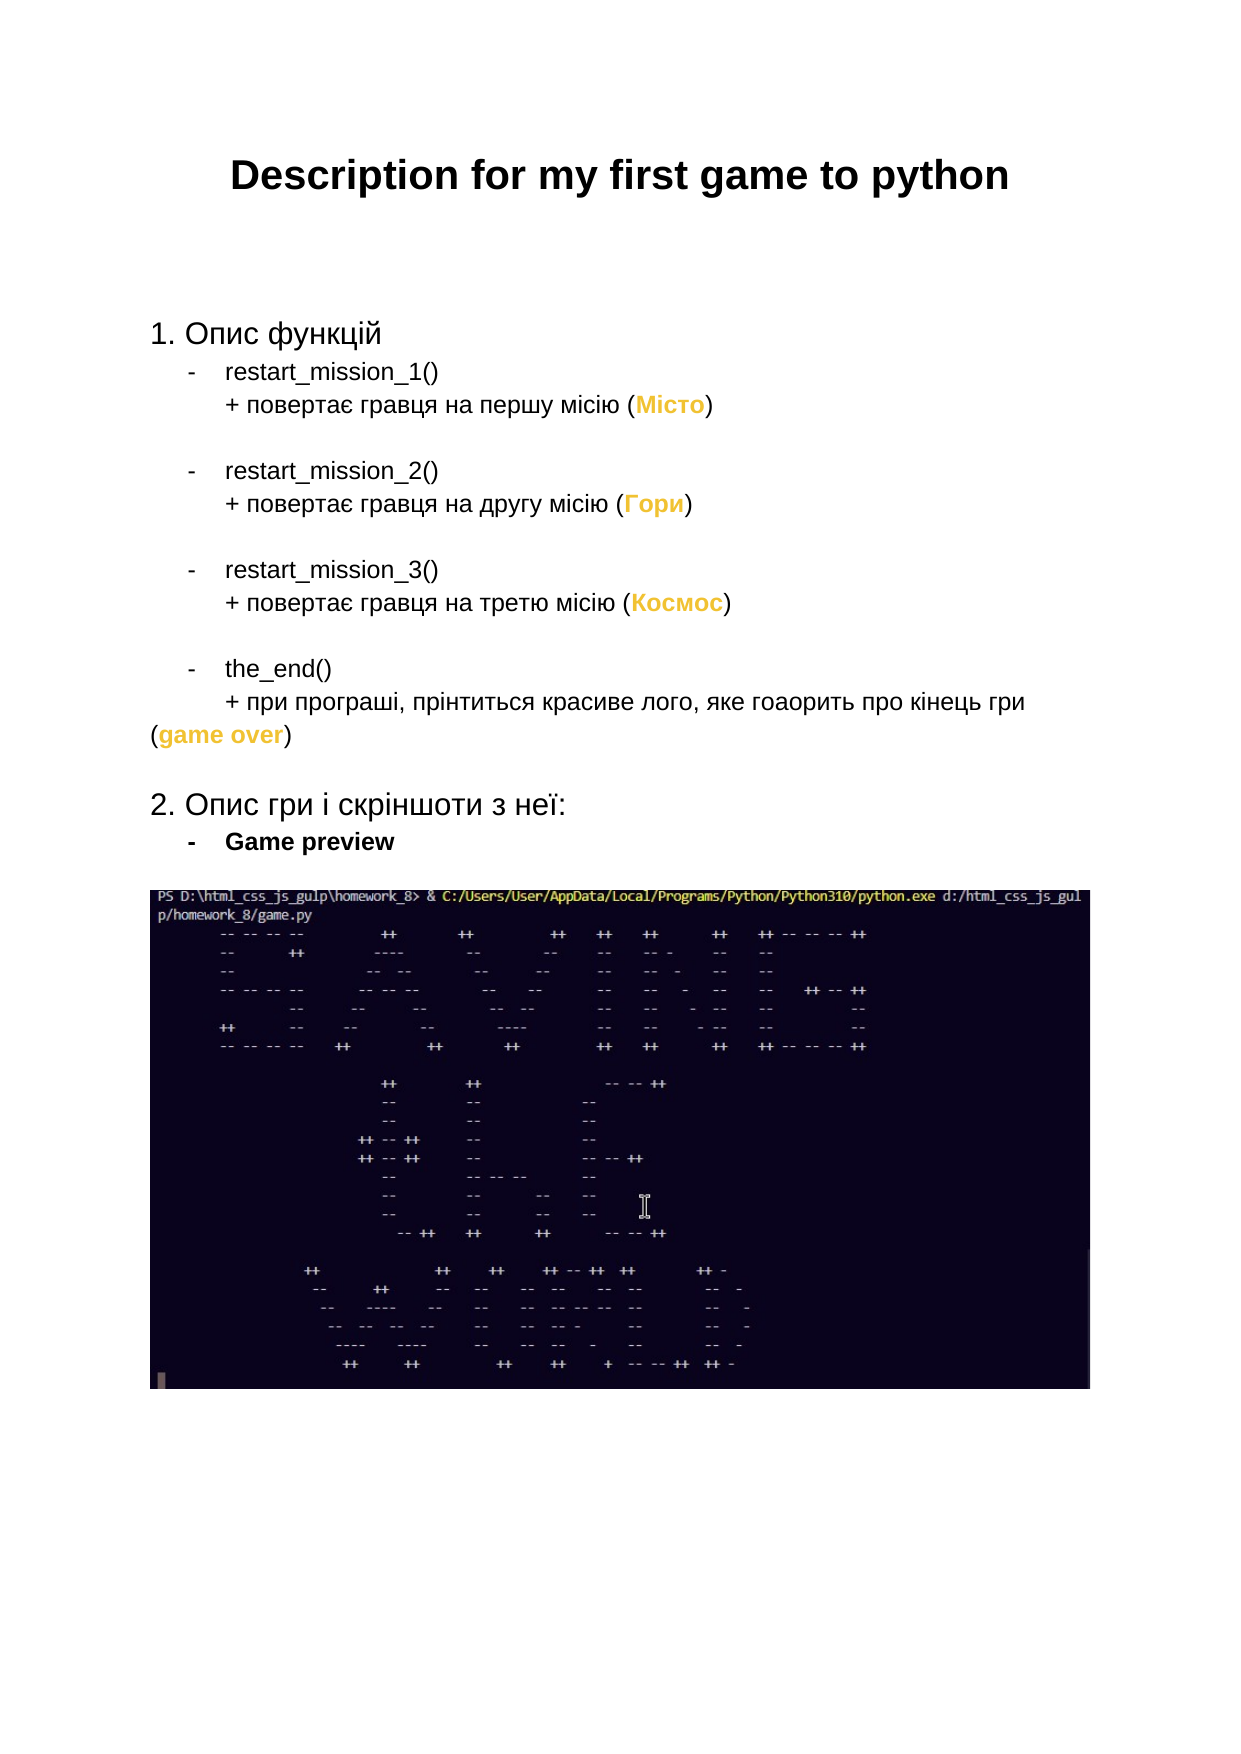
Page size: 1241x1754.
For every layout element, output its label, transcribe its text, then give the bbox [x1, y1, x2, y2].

list restart_mission_3() [187, 555, 1090, 583]
text + повертає гравця на третю місію (Космос) [150, 588, 1090, 616]
list Game preview [187, 827, 1090, 856]
list restart_mission_2() [187, 456, 1090, 484]
text 2. Опис гри і скріншоти з неї: [150, 786, 1090, 822]
text + при програші, прінтиться красиве лого, яке гоаорить про кінець гри (game over) [150, 687, 1090, 748]
text Description for my first game to python [150, 150, 1090, 198]
text + повертає гравця на першу місію (Місто) [150, 389, 1090, 418]
picture [150, 890, 1091, 1389]
text 1. Опис функцій [150, 315, 1090, 351]
text + повертає гравця на другу місію (Гори) [150, 489, 1090, 517]
list restart_mission_1() [187, 357, 1090, 385]
list the_end() [187, 654, 1090, 682]
